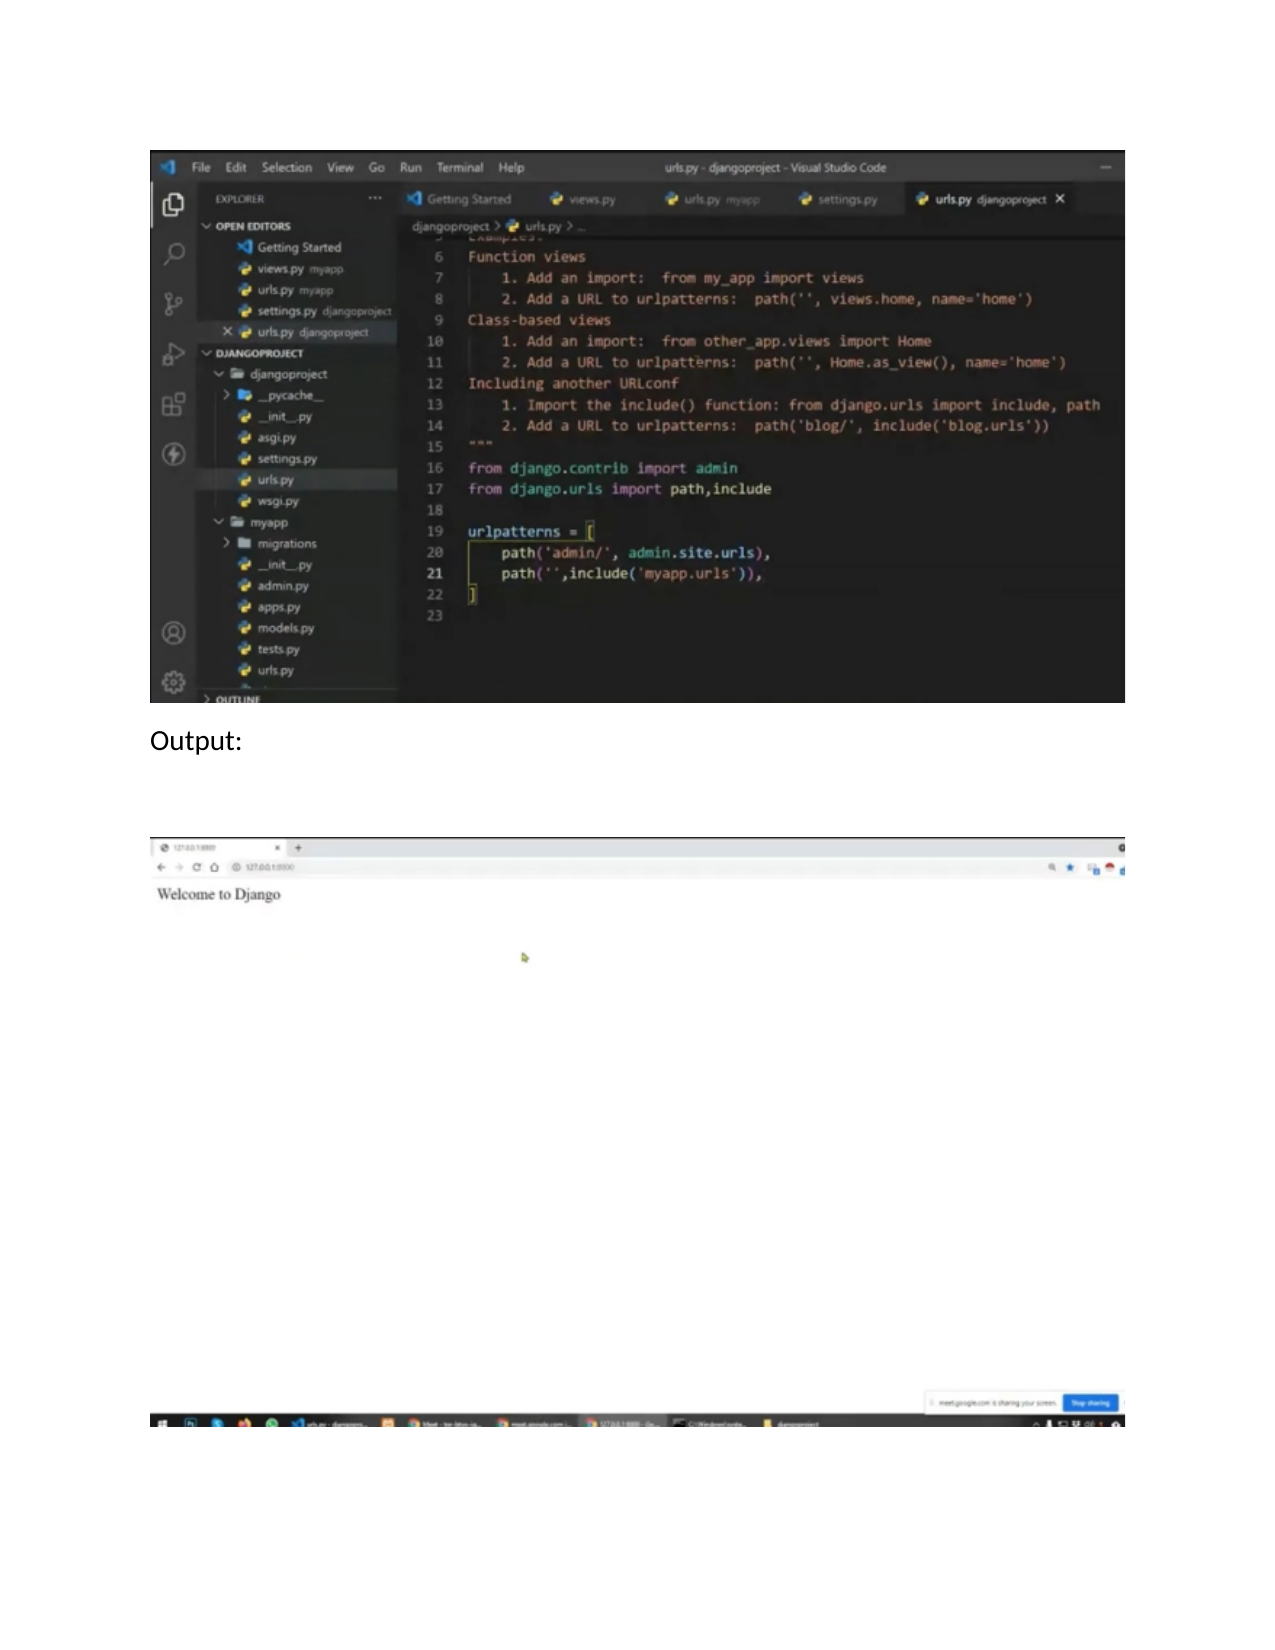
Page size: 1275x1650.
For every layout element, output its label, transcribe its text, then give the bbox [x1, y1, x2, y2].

picture [150, 837, 1125, 1427]
picture [150, 150, 1125, 703]
text Output: [150, 722, 1125, 757]
